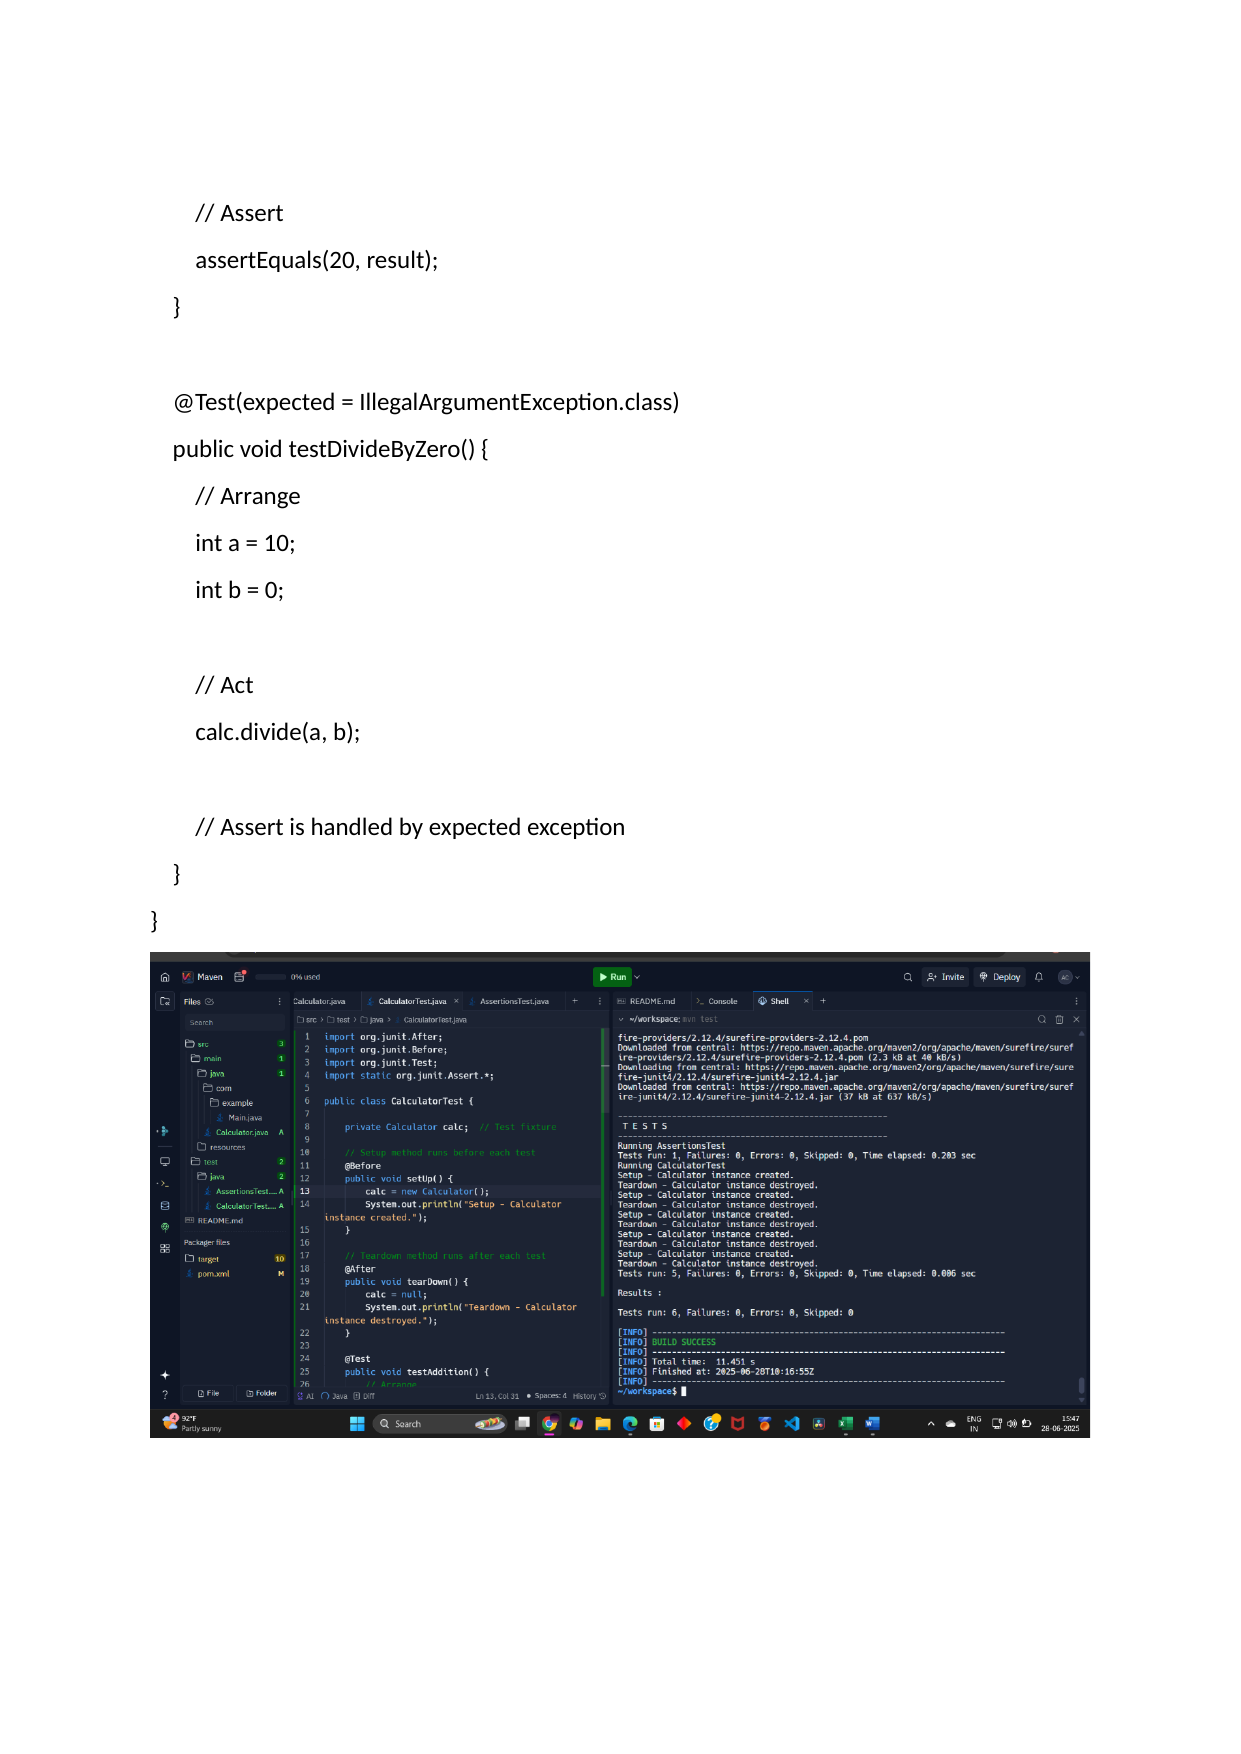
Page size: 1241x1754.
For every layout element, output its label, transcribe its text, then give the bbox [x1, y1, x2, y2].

text @Test(expected = IllegalArgumentException.class) [150, 386, 1090, 416]
text // Assert [150, 197, 1090, 228]
picture [150, 952, 1091, 1438]
text // Act [150, 669, 1090, 699]
text assertEquals(20, result); [150, 244, 1090, 275]
text } [150, 905, 1090, 936]
text int b = 0; [150, 575, 1090, 605]
text calc.divide(a, b); [150, 716, 1090, 747]
text int a = 10; [150, 527, 1090, 558]
text } [150, 292, 1090, 322]
text } [150, 858, 1090, 888]
text // Arrange [150, 480, 1090, 511]
text // Assert is handled by expected exception [150, 811, 1090, 841]
text public void testDivideByZero() { [150, 433, 1090, 464]
